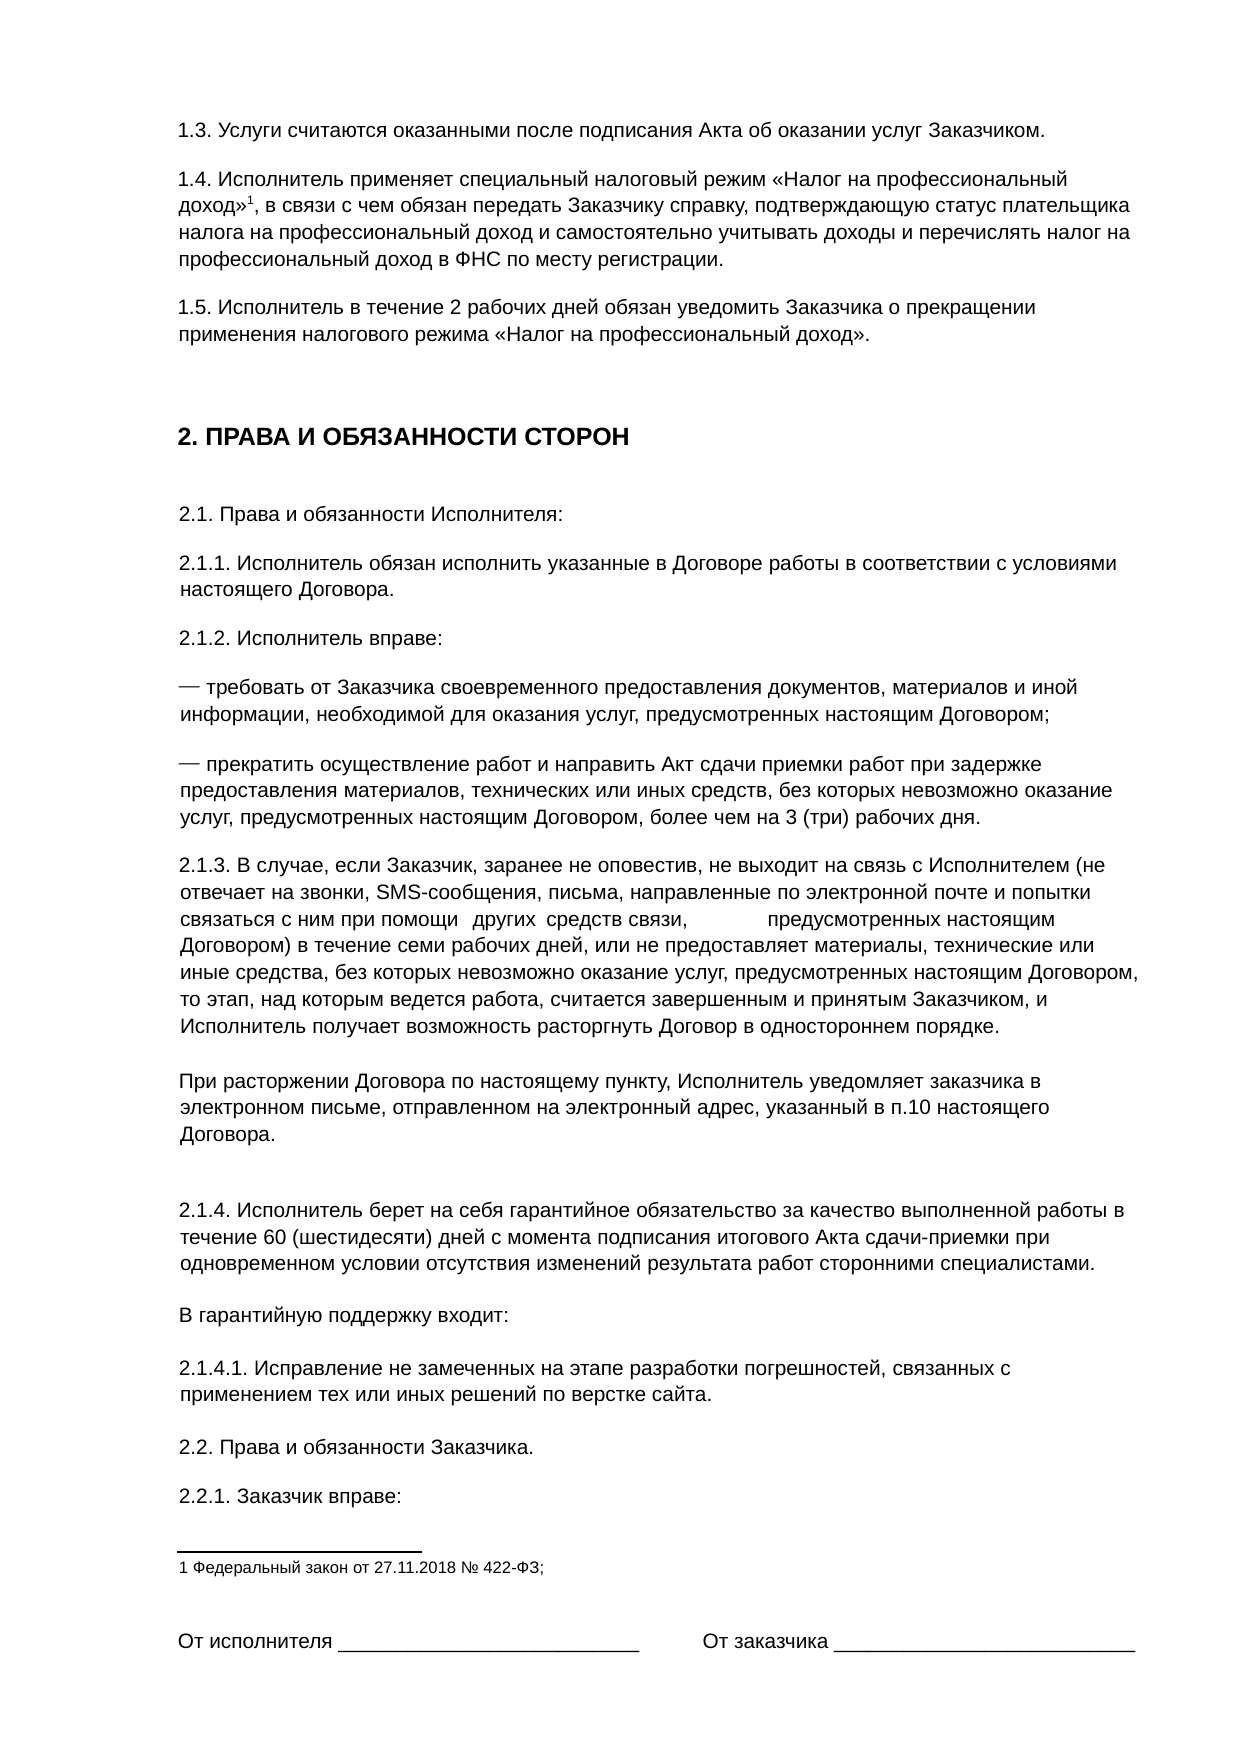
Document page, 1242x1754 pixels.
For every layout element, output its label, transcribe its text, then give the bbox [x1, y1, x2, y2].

text 2.1.4. Исполнитель берет на себя гарантийное обязательство за качество выполненной работы в течение 60 (шестидесяти) дней с момента подписания итогового Акта сдачи-приемки при одновременном условии отсутствия изменений результата работ сторонними специалистами. [179, 1198, 1148, 1275]
text 1.5. Исполнитель в течение 2 рабочих дней обязан уведомить Заказчика о прекращении применения налогового режима «Налог на профессиональный доход». [177, 295, 1153, 345]
text 2.1.3. В случае, если Заказчик, заранее не оповестив, не выходит на связь с Исполнителем (не отвечает на звонки, SMS-сообщения, письма, направленные по электронной почте и попытки связаться с ним при помощи других средств связи, предусмотренных настоящим Договором) в течение семи рабочих дней, или не предоставляет материалы, технические или иные средства, без которых невозможно оказание услуг, предусмотренных настоящим Договором, то этап, над которым ведется работа, считается завершенным и принятым Заказчиком, и Исполнитель получает возможность расторгнуть Договор в одностороннем порядке. [179, 853, 1148, 1038]
text 1.4. Исполнитель применяет специальный налоговый режим «Налог на профессиональный доход», в связи с чем обязан передать Заказчику справку, подтверждающую статус плательщика налога на профессиональный доход и самостоятельно учитывать доходы и перечислять налог на профессиональный доход в ФНС по месту регистрации. [177, 167, 1153, 270]
subtitle 2. ПРАВА И ОБЯЗАННОСТИ СТОРОН [177, 422, 1153, 451]
text ⎯ прекратить осуществление работ и направить Акт сдачи приемки работ при задержке предоставления материалов, технических или иных средств, без которых невозможно оказание услуг, предусмотренных настоящим Договором, более чем на 3 (три) рабочих дня. [179, 750, 1148, 828]
text 2.2.1. Заказчик вправе: [179, 1483, 1148, 1507]
text 2.1.4.1. Исправление не замеченных на этапе разработки погрешностей, связанных с применением тех или иных решений по верстке сайта. [179, 1356, 1148, 1406]
text ⎯ требовать от Заказчика своевременного предоставления документов, материалов и иной информации, необходимой для оказания услуг, предусмотренных настоящим Договором; [179, 674, 1148, 726]
text 2.1.1. Исполнитель обязан исполнить указанные в Договоре работы в соответствии с условиями настоящего Договора. [179, 551, 1148, 601]
text 2.1. Права и обязанности Исполнителя: [179, 502, 1148, 526]
text В гарантийную поддержку входит: [179, 1303, 1148, 1327]
text 1.3. Услуги считаются оказанными после подписания Акта об оказании услуг Заказчиком. [177, 118, 1153, 142]
text 2.2. Права и обязанности Заказчика. [179, 1435, 1148, 1459]
text При расторжении Договора по настоящему пункту, Исполнитель уведомляет заказчика в электронном письме, отправленном на электронный адрес, указанный в п.10 настоящего Договора. [179, 1069, 1148, 1146]
text 2.1.2. Исполнитель вправе: [179, 626, 1148, 649]
